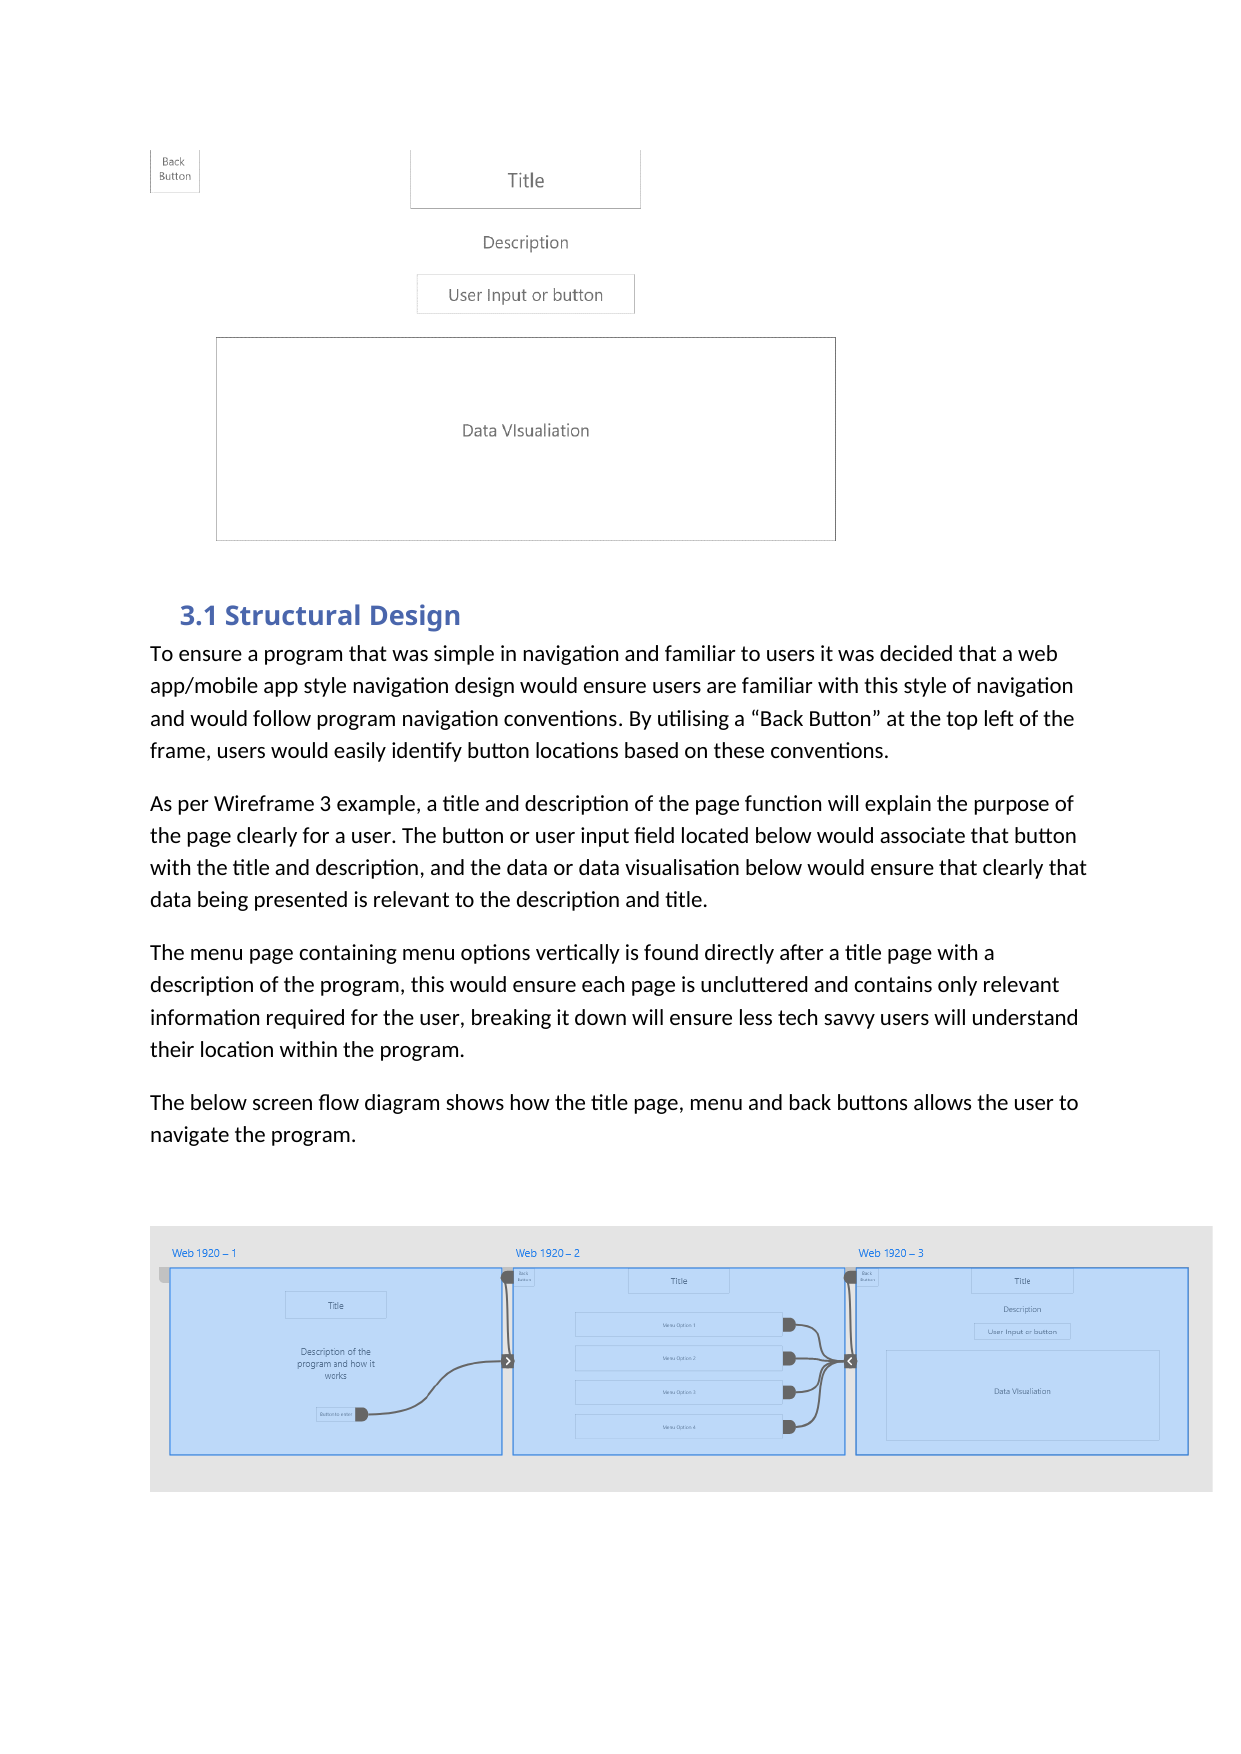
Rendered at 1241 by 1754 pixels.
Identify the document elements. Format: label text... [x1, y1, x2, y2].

text The below screen flow diagram shows how the title page, menu and back buttons allows the user to navigate the program. [150, 1088, 1090, 1148]
picture [150, 1226, 1213, 1492]
text To ensure a program that was simple in navigation and familiar to users it was decided that a web app/mobile app style navigation design would ensure users are familiar with this style of navigation and would follow program navigation conventions. By utilising a “Back Button” at the top left of the frame, users would easily identify button locations based on these conventions. [150, 639, 1090, 764]
picture [150, 150, 901, 572]
subtitle Structural Design [179, 597, 1090, 634]
text The menu page containing menu options vertically is found directly after a title page with a description of the program, this would ensure each page is uncluttered and contains only relevant information required for the user, breaking it down will ensure less tech savvy users will understand their location within the program. [150, 938, 1090, 1063]
text As per Wireframe 3 example, a title and description of the page function will explain the purpose of the page clearly for a user. The button or user input field located below would associate that button with the title and description, and the data or data visualisation below would ensure that clearly that data being presented is relevant to the description and title. [150, 789, 1090, 913]
